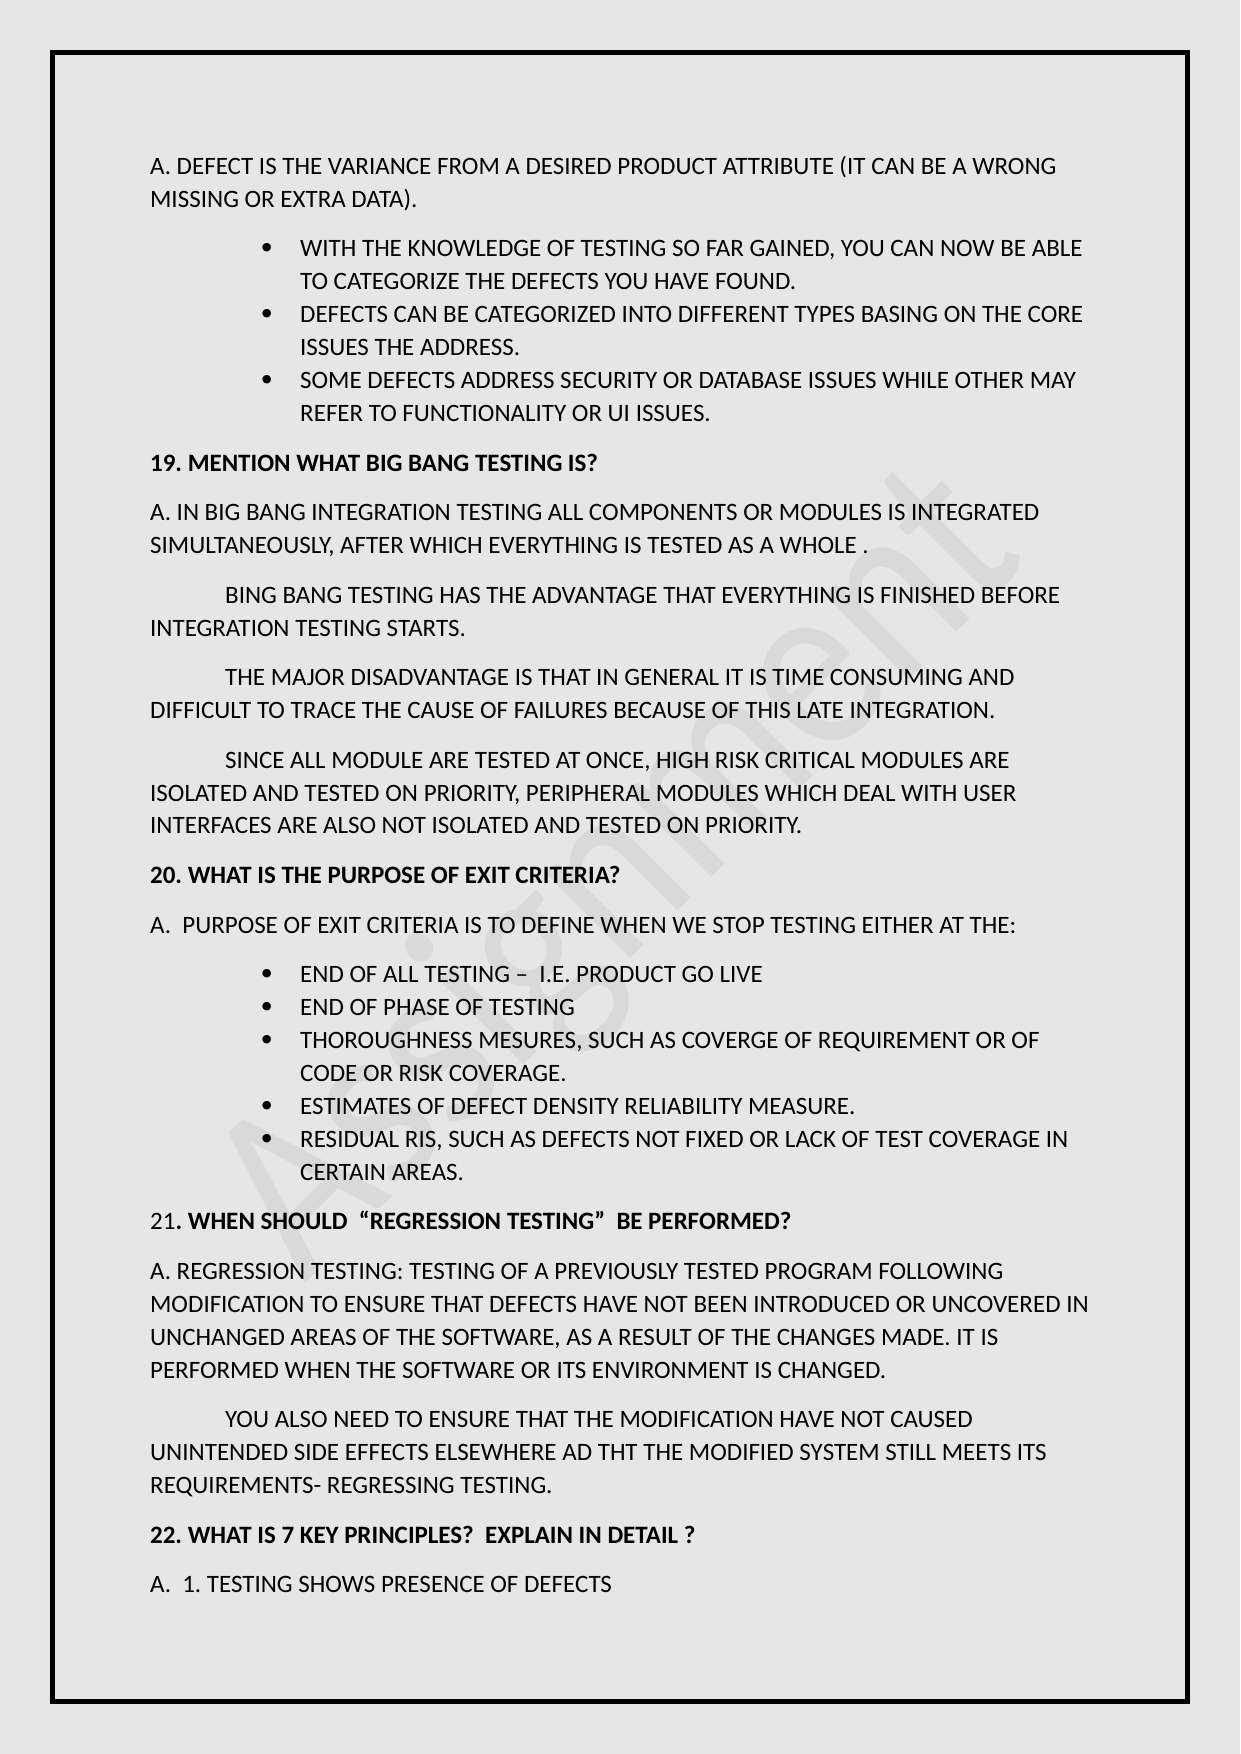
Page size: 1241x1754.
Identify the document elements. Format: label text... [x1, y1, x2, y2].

list Residual Ris, such as defects not fixed or lack of test coverage in certain areas. [262, 1123, 1090, 1186]
text The major disadvantage is that in general it is time consuming and difficult to trace the cause of failures because of this late integration. [150, 661, 1090, 725]
list Estimates of defect density reliability measure. [262, 1090, 1090, 1121]
list With the knowledge of testing so far gained, you can now be able to categorize the defects you have found. [262, 232, 1090, 296]
text Bing Bang testing has the advantage that everything is finished before integration testing starts. [150, 579, 1090, 642]
text A. Regression Testing: Testing of a previously tested program following modification to ensure that defects have not been introduced or uncovered in unchanged areas of the software, as a result of the changes made. It is performed when the software or its environment is changed. [150, 1255, 1090, 1384]
list Defects can be categorized into different types basing on the core issues the address. [262, 298, 1090, 362]
text 21. When should “Regression testing” be performed? [150, 1205, 1090, 1236]
list Thoroughness mesures, such as coverge of requirement or of code or risk coverage. [262, 1024, 1090, 1088]
list End of phase of testing [262, 991, 1090, 1022]
text A. In Big Bang integration testing all components or modules is integrated simultaneously, after which everything is tested as a whole . [150, 496, 1090, 560]
list Some defects address security or database issues while other may refer to functionality or UI issues. [262, 364, 1090, 428]
text A. Purpose of exit criteria is to define when we STOP testing either at the: [150, 909, 1090, 939]
text A. 1. Testing shows presence of Defects [150, 1568, 1090, 1599]
text Since all module are tested at once, high risk critical modules are isolated and tested on priority, peripheral modules which deal with user interfaces are also not isolated and tested on priority. [150, 744, 1090, 840]
text 20. What is the purpose of exit criteria? [150, 859, 1090, 890]
text 19. Mention what big bang testing is? [150, 447, 1090, 477]
text You also need to ensure that the modification have not caused unintended side effects elsewhere ad tht the modified system still meets its requirements- Regressing testing. [150, 1403, 1090, 1500]
text A. Defect is the variance from a desired product attribute (it can be a wrong missing or extra data). [150, 150, 1090, 213]
text 22. What is 7 key principles? Explain in detail ? [150, 1519, 1090, 1549]
list End of all testing – i.e. product Go live [262, 958, 1090, 989]
